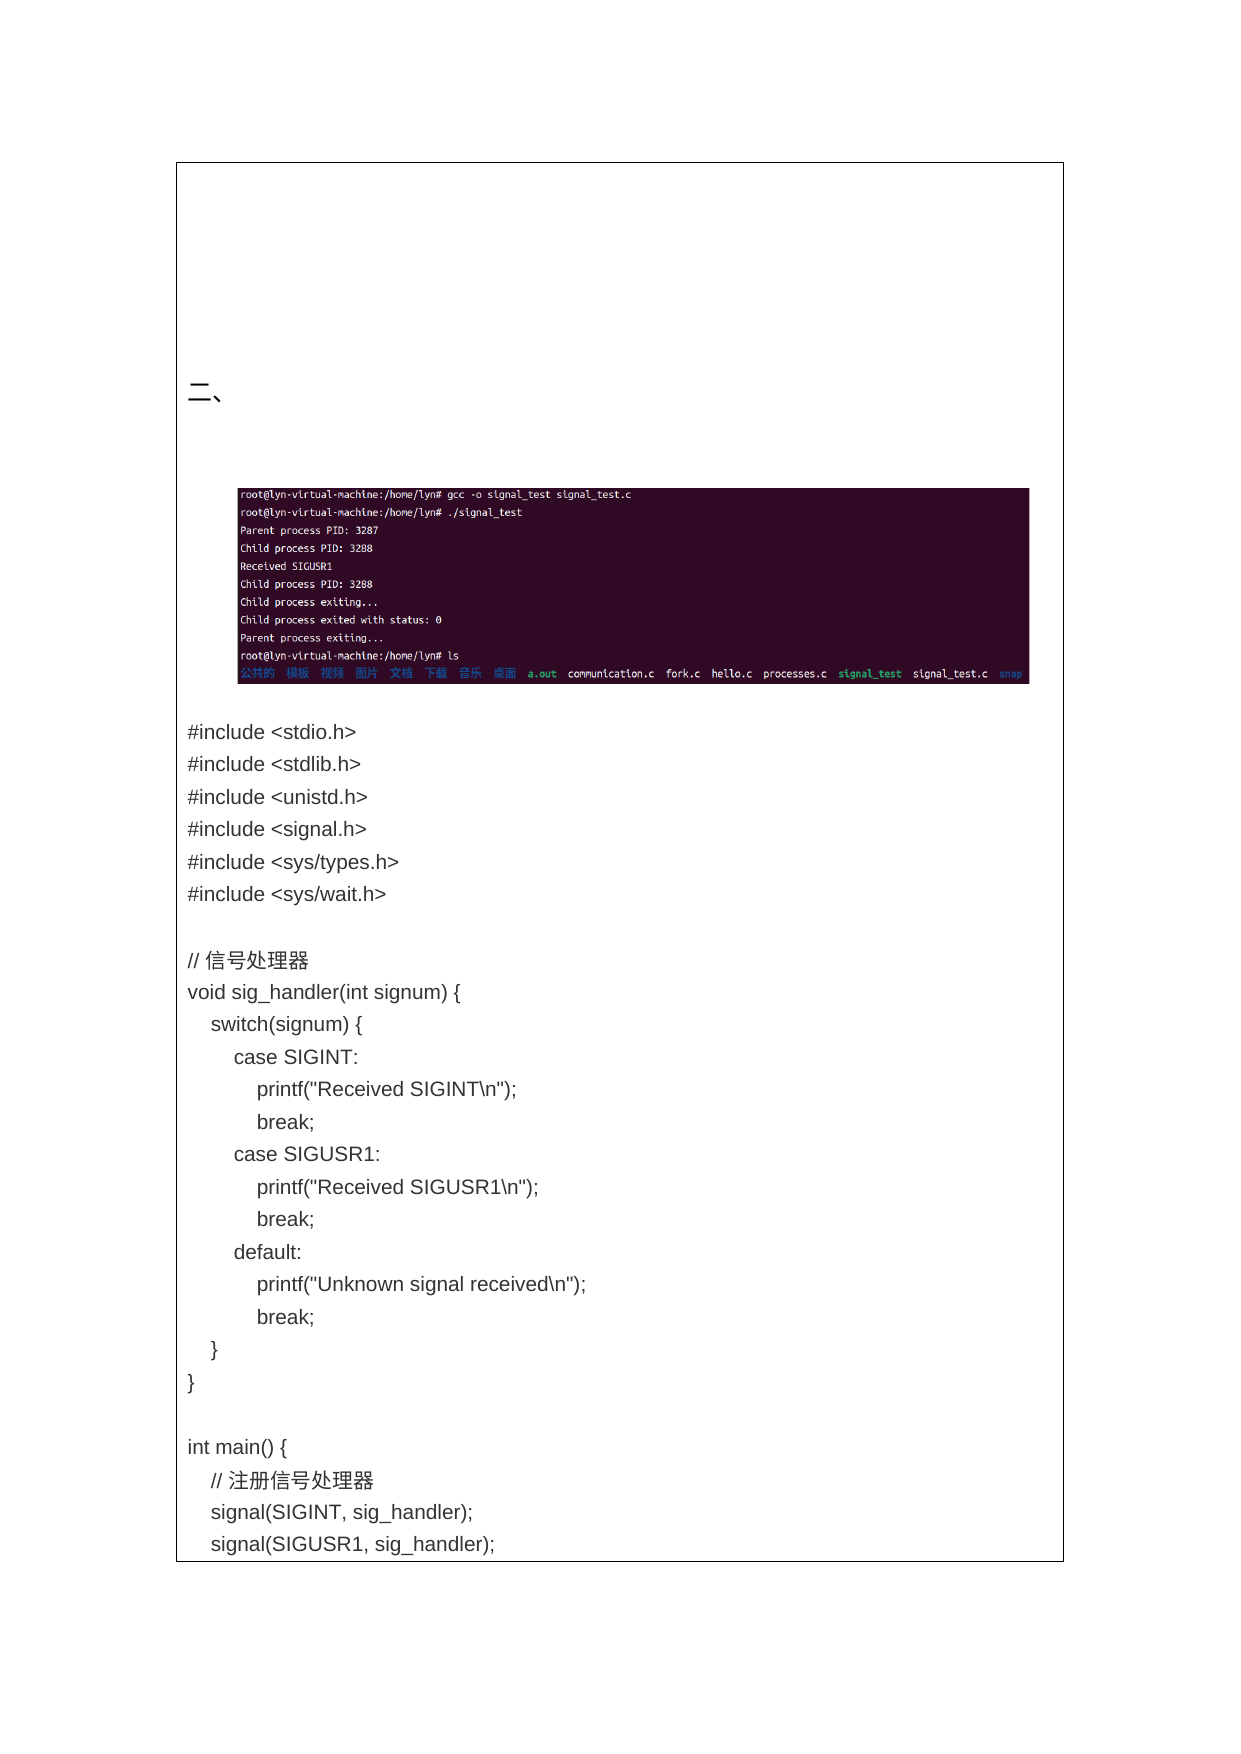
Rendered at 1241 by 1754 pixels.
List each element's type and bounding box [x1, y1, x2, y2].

picture [237, 488, 1030, 684]
table_cell [177, 163, 1063, 1561]
